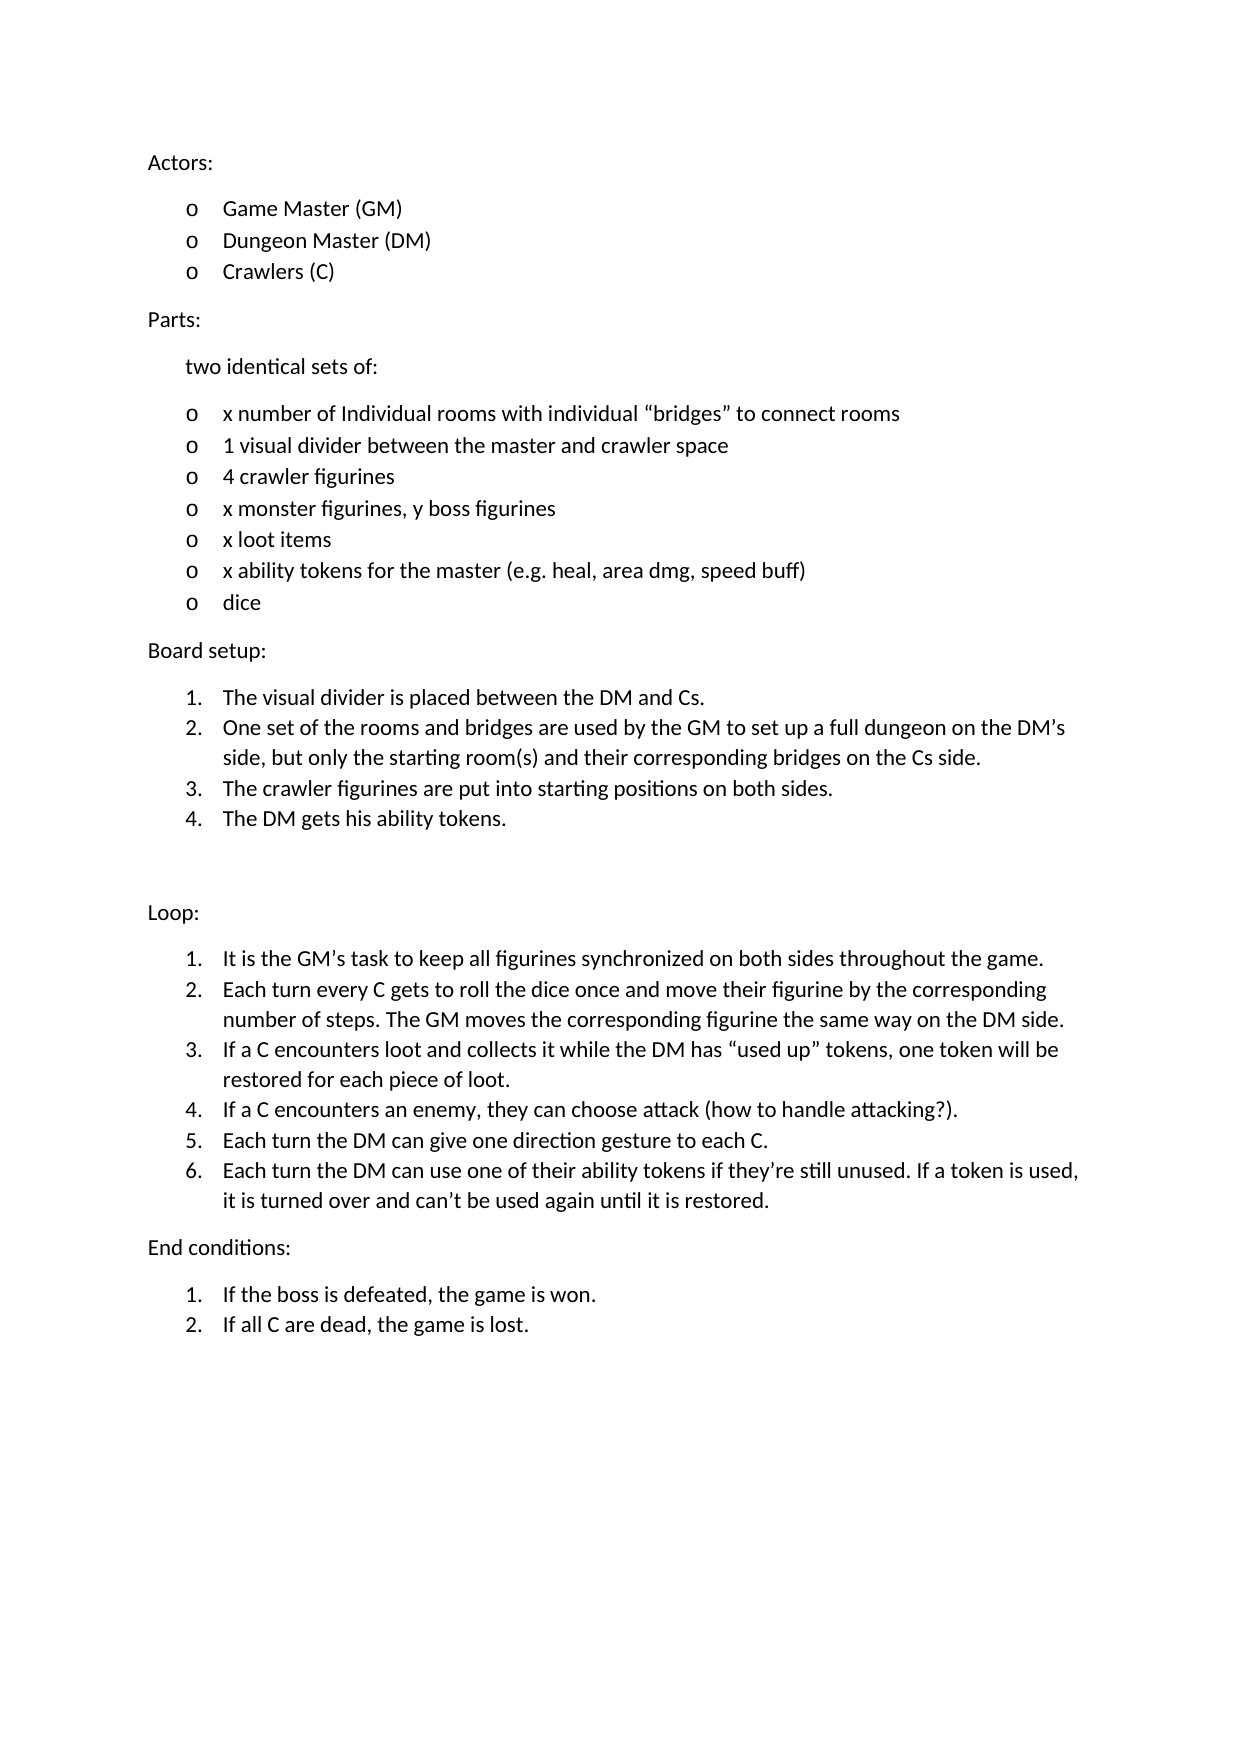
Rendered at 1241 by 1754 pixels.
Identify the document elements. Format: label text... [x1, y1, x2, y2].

list x monster figurines, y boss figurines [185, 494, 1093, 523]
list x loot items [185, 525, 1093, 554]
list x number of Individual rooms with individual “bridges” to connect rooms [185, 399, 1093, 428]
list It is the GM’s task to keep all figurines synchronized on both sides throughout the game. [185, 944, 1093, 972]
list Crawlers (C) [185, 257, 1093, 287]
list dice [185, 588, 1093, 617]
list x ability tokens for the master (e.g. heal, area dmg, speed buff) [185, 557, 1093, 586]
text Loop: [148, 898, 1093, 926]
list The visual divider is placed between the DM and Cs. [185, 683, 1093, 711]
list If the boss is defeated, the game is won. [185, 1280, 1093, 1308]
list Each turn every C gets to roll the dice once and move their figurine by the corresponding number of steps. The GM moves the corresponding figurine the same way on the DM side. [185, 975, 1093, 1033]
text Board setup: [148, 636, 1093, 664]
list The DM gets his ability tokens. [185, 804, 1093, 832]
list If a C encounters an enemy, they can choose attack (how to handle attacking?). [185, 1096, 1093, 1123]
list The crawler figurines are put into starting positions on both sides. [185, 774, 1093, 802]
list Each turn the DM can use one of their ability tokens if they’re still unused. If a token is used, it is turned over and can’t be used again until it is restored. [185, 1156, 1093, 1214]
list If all C are dead, the game is lost. [185, 1310, 1093, 1338]
text two identical sets of: [185, 352, 1093, 380]
list Dungeon Master (DM) [185, 226, 1093, 255]
text End conditions: [148, 1233, 1093, 1261]
list If a C encounters loot and collects it while the DM has “used up” tokens, one token will be restored for each piece of loot. [185, 1035, 1093, 1093]
list One set of the rooms and bridges are used by the GM to set up a full dungeon on the DM’s side, but only the starting room(s) and their corresponding bridges on the Cs side. [185, 713, 1093, 771]
list Each turn the DM can give one direction gesture to each C. [185, 1126, 1093, 1154]
list 1 visual divider between the master and crawler space [185, 431, 1093, 460]
list 4 crawler figurines [185, 462, 1093, 491]
text Parts: [148, 306, 1093, 333]
list Game Master (GM) [185, 194, 1093, 224]
text Actors: [148, 148, 1093, 176]
